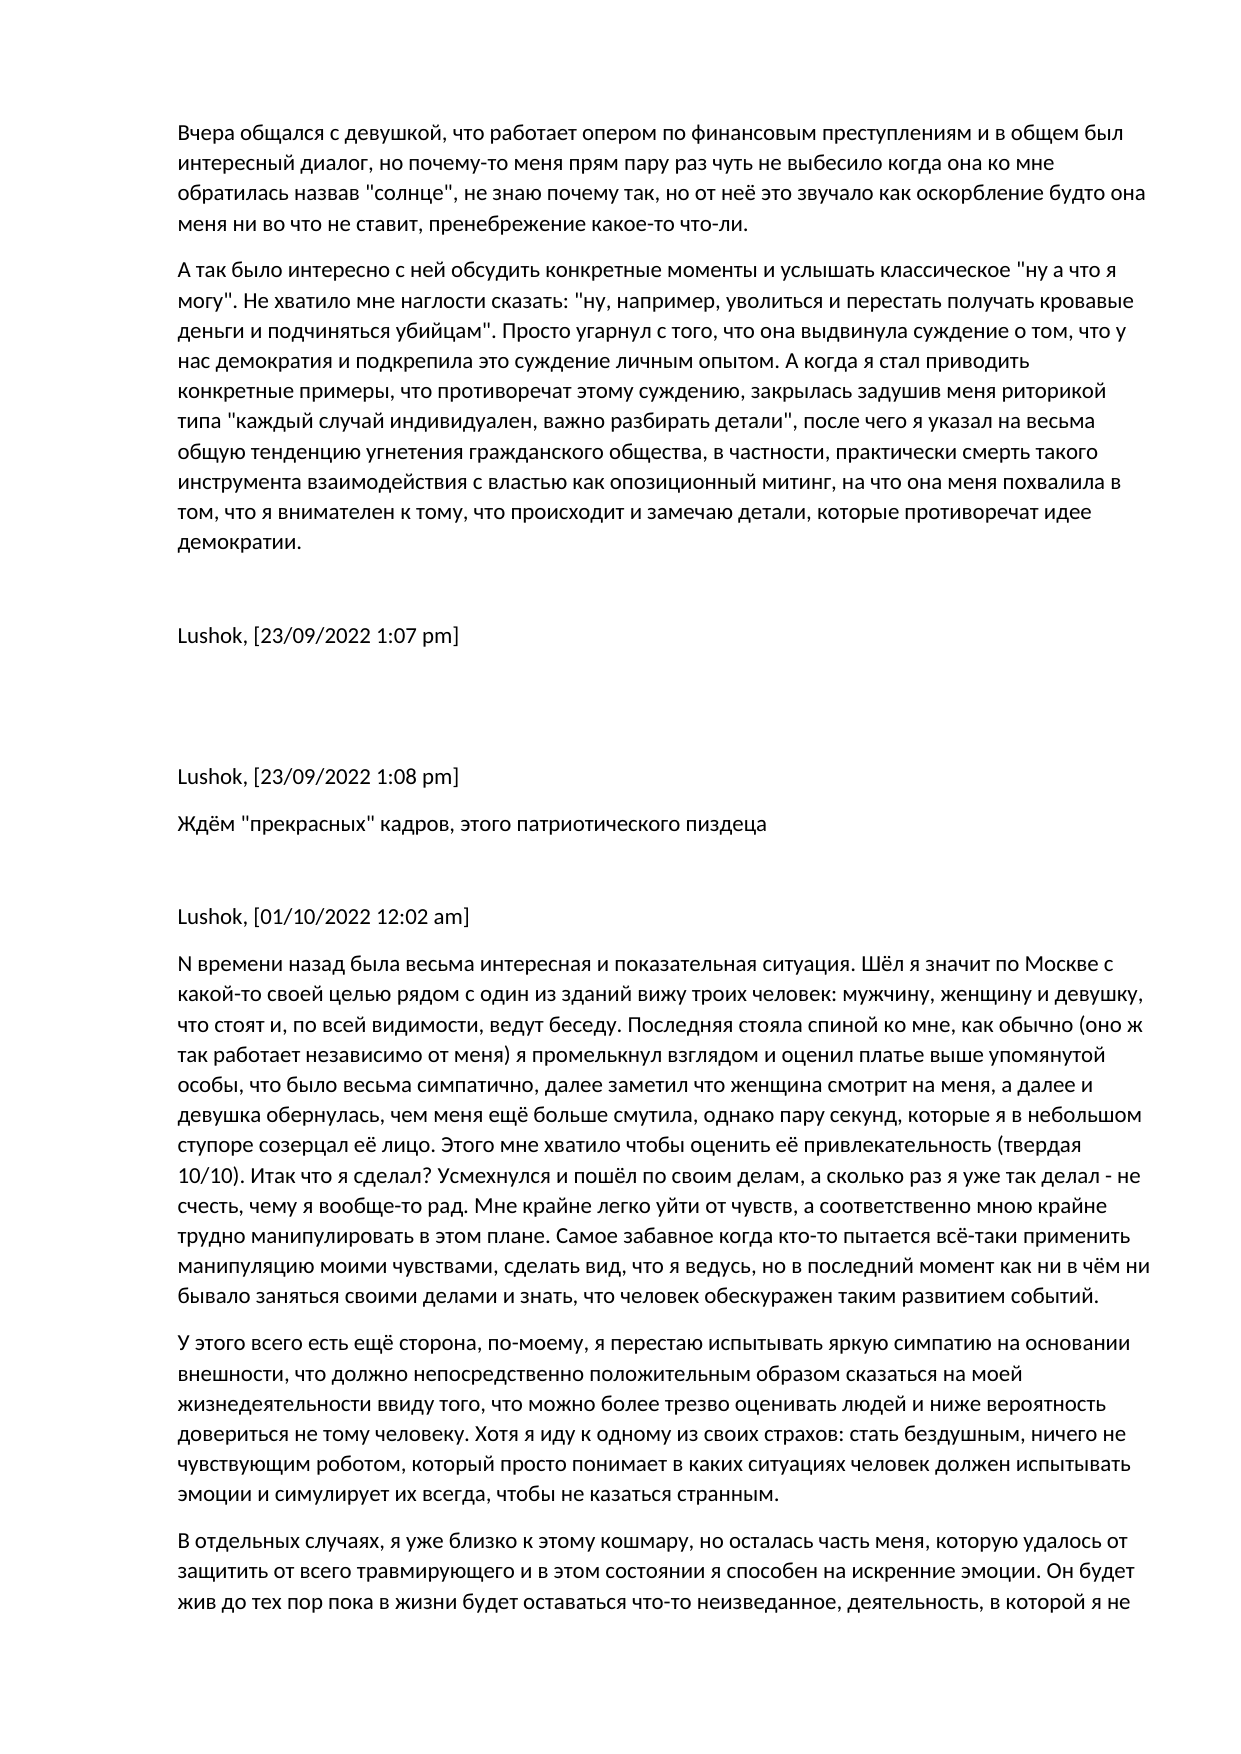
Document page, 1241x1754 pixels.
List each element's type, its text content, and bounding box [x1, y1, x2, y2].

text У этого всего есть ещё сторона, по-моему, я перестаю испытывать яркую симпатию на основании внешности, что должно непосредственно положительным образом сказаться на моей жизнедеятельности ввиду того, что можно более трезво оценивать людей и ниже вероятность довериться не тому человеку. Хотя я иду к одному из своих страхов: стать бездушным, ничего не чувствующим роботом, который просто понимает в каких ситуациях человек должен испытывать эмоции и симулирует их всегда, чтобы не казаться странным. [177, 1328, 1152, 1508]
text Lushok, [23/09/2022 1:07 pm] [177, 621, 1152, 649]
text А так было интересно с ней обсудить конкретные моменты и услышать классическое "ну а что я могу". Не хватило мне наглости сказать: "ну, например, уволиться и перестать получать кровавые деньги и подчиняться убийцам". Просто угарнул с того, что она выдвинула суждение о том, что у нас демократия и подкрепила это суждение личным опытом. А когда я стал приводить конкретные примеры, что противоречат этому суждению, закрылась задушив меня риторикой типа "каждый случай индивидуален, важно разбирать детали", после чего я указал на весьма общую тенденцию угнетения гражданского общества, в частности, практически смерть такого инструмента взаимодействия с властью как опозиционный митинг, на что она меня похвалила в том, что я внимателен к тому, что происходит и замечаю детали, которые противоречат идее демократии. [177, 256, 1152, 556]
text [177, 1526, 1152, 1615]
text Вчера общался с девушкой, что работает опером по финансовым преступлениям и в общем был интересный диалог, но почему-то меня прям пару раз чуть не выбесило когда она ко мне обратилась назвав "солнце", не знаю почему так, но от неё это звучало как оскорбление будто она меня ни во что не ставит, пренебрежение какое-то что-ли. [177, 118, 1152, 237]
text N времени назад была весьма интересная и показательная ситуация. Шёл я значит по Москве с какой-то своей целью рядом с один из зданий вижу троих человек: мужчину, женщину и девушку, что стоят и, по всей видимости, ведут беседу. Последняя стояла спиной ко мне, как обычно (оно ж так работает независимо от меня) я промелькнул взглядом и оценил платье выше упомянутой особы, что было весьма симпатично, далее заметил что женщина смотрит на меня, а далее и девушка обернулась, чем меня ещё больше смутила, однако пару секунд, которые я в небольшом ступоре созерцал её лицо. Этого мне хватило чтобы оценить её привлекательность (твердая 10/10). Итак что я сделал? Усмехнулся и пошёл по своим делам, а сколько раз я уже так делал - не счесть, чему я вообще-то рад. Мне крайне легко уйти от чувств, а соответственно мною крайне трудно манипулировать в этом плане. Самое забавное когда кто-то пытается всё-таки применить манипуляцию моими чувствами, сделать вид, что я ведусь, но в последний момент как ни в чём ни бывало заняться своими делами и знать, что человек обескуражен таким развитием событий. [177, 949, 1152, 1310]
text Lushok, [23/09/2022 1:08 pm] [177, 762, 1152, 790]
text Lushok, [01/10/2022 12:02 am] [177, 902, 1152, 931]
text Ждём "прекрасных" кадров, этого патриотического пиздеца [177, 809, 1152, 837]
